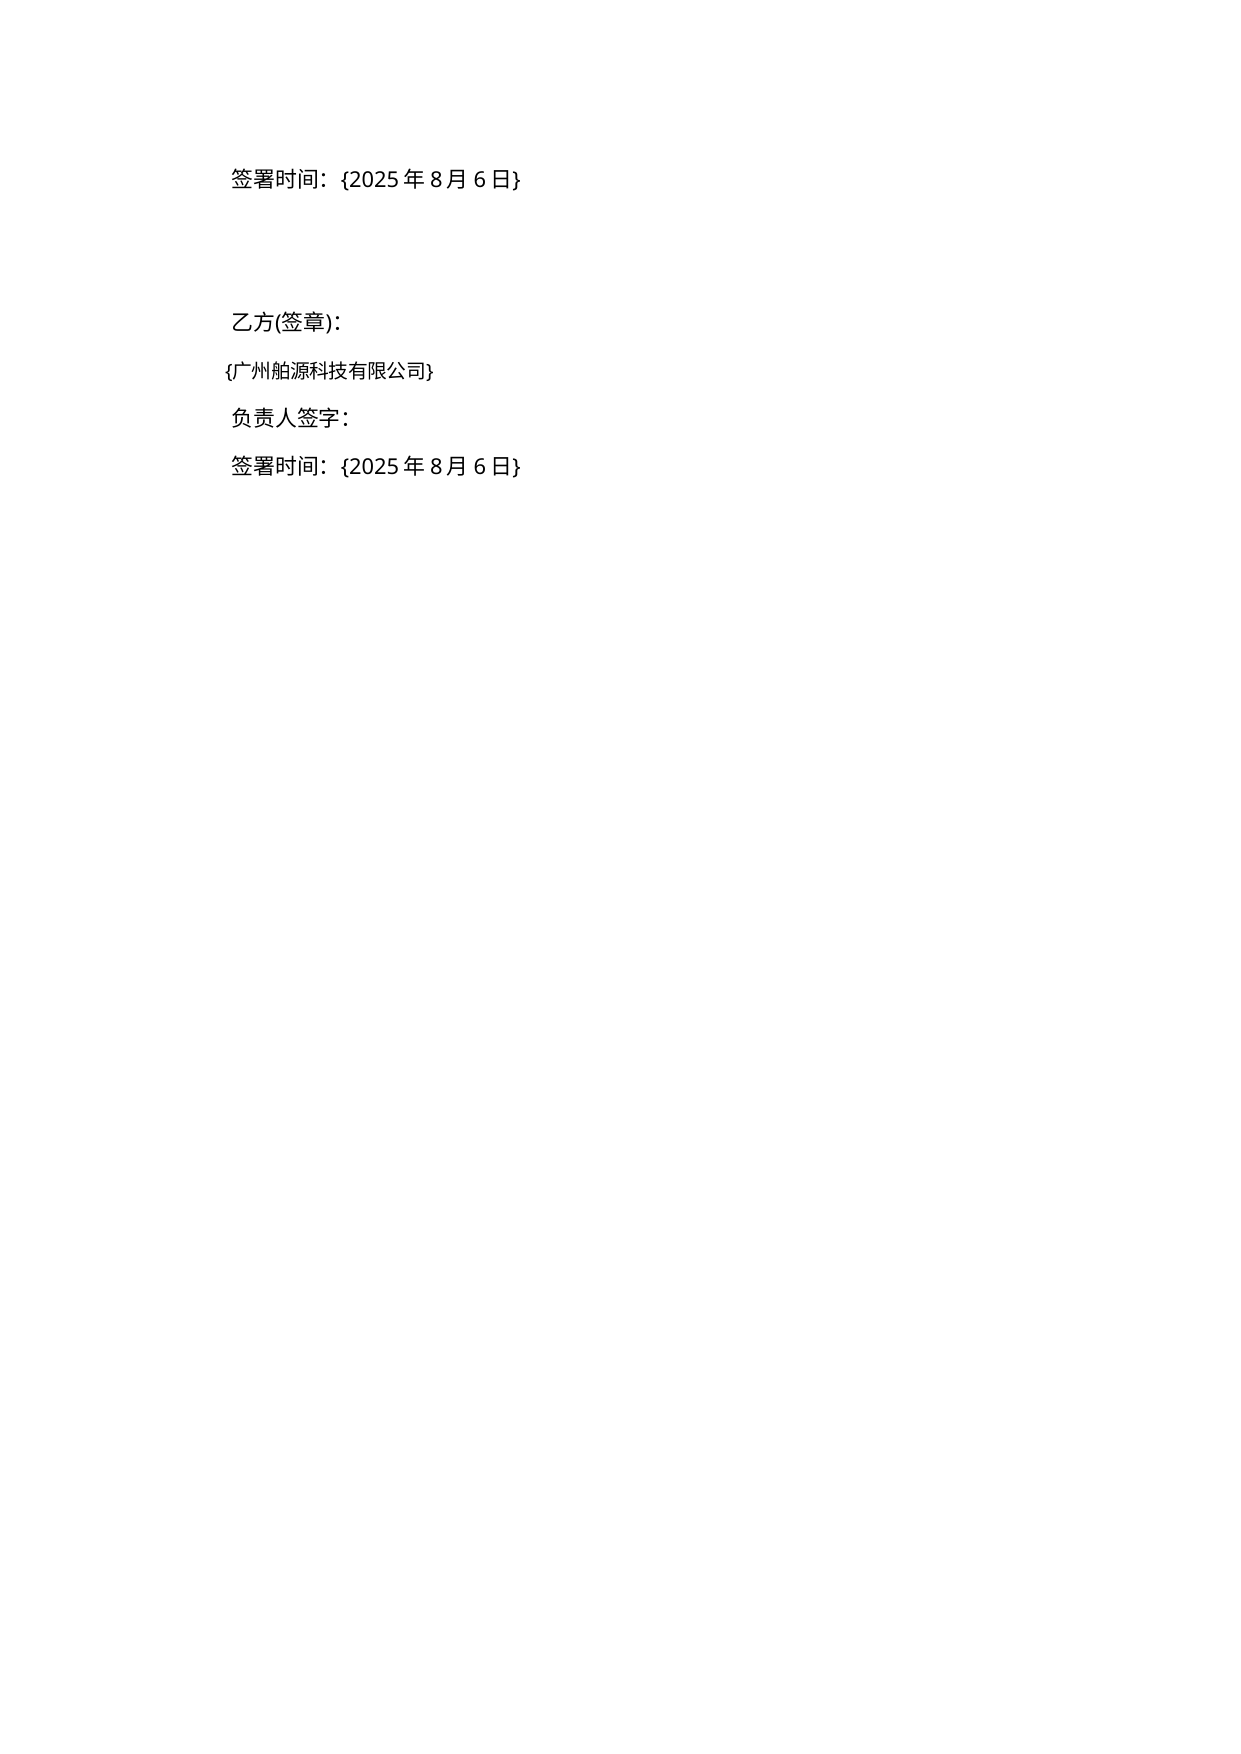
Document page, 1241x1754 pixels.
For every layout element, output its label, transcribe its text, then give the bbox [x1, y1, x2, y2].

text 签署时间：{2025年8月 6日} [187, 162, 1053, 194]
text {广州舶源科技有限公司} [187, 353, 1053, 386]
text 乙方(签章)： [187, 305, 1053, 338]
text 签署时间：{2025年8月 6日} [187, 449, 1053, 481]
text 负责人签字： [187, 400, 1053, 433]
